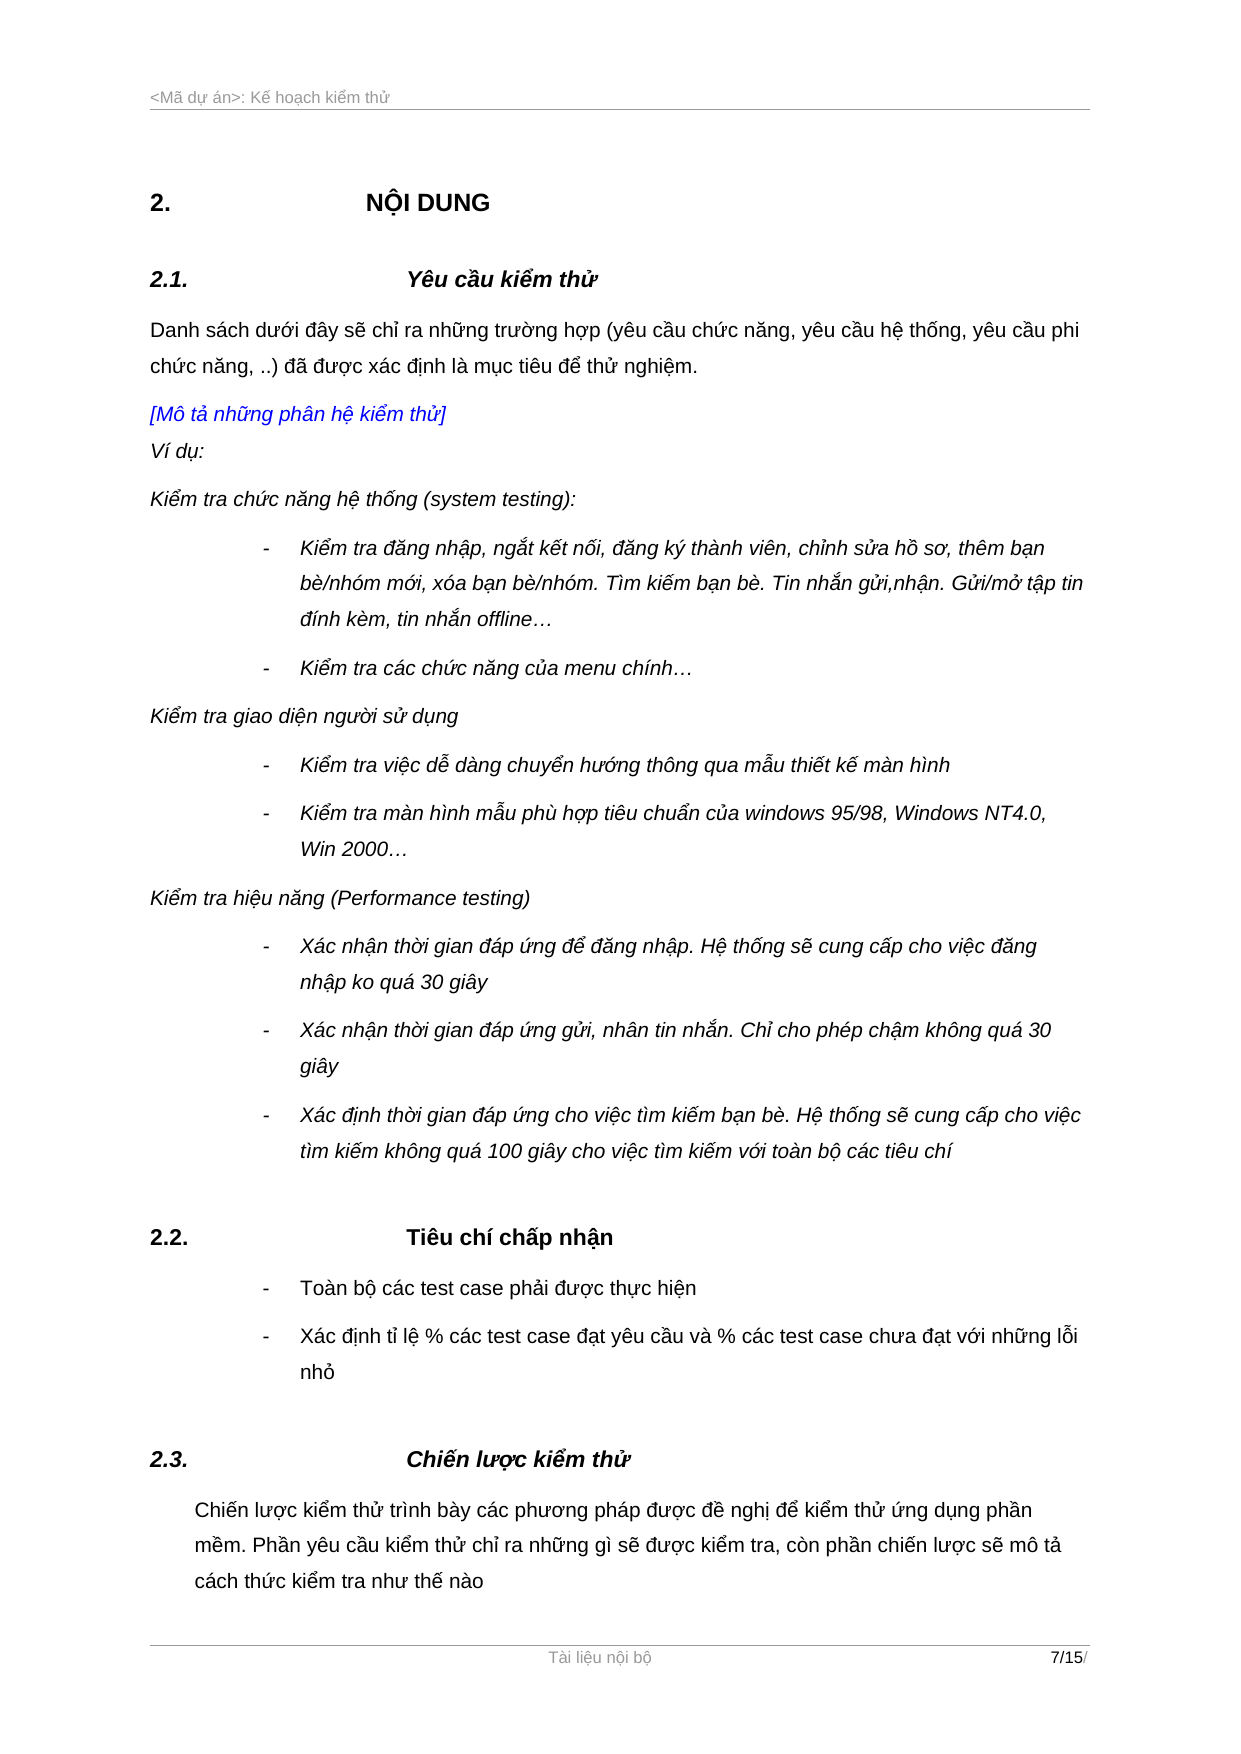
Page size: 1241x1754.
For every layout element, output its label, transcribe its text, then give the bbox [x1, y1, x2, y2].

list Xác nhận thời gian đáp ứng để đăng nhập. Hệ thống sẽ cung cấp cho việc đăng nhập ko quá 30 giây [262, 934, 1090, 994]
list Xác định thời gian đáp ứng cho việc tìm kiếm bạn bè. Hệ thống sẽ cung cấp cho việc tìm kiếm không quá 100 giây cho việc tìm kiếm với toàn bộ các tiêu chí [262, 1102, 1090, 1162]
list Danh sách dưới đây sẽ chỉ ra những trường hợp (yêu cầu chức năng, yêu cầu hệ thống, yêu cầu phi chức năng, ..) đã được xác định là mục tiêu để thử nghiệm. [150, 318, 1090, 377]
text Ví dụ: [150, 438, 1090, 462]
list Kiểm tra đăng nhập, ngắt kết nối, đăng ký thành viên, chỉnh sửa hồ sơ, thêm bạn bè/nhóm mới, xóa bạn bè/nhóm. Tìm kiếm bạn bè. Tin nhắn gửi,nhận. Gửi/mở tập tin đính kèm, tin nhắn offline… [262, 535, 1090, 631]
text Chiến lược kiểm thử trình bày các phương pháp được đề nghị để kiểm thử ứng dụng phần mềm. Phần yêu cầu kiểm thử chỉ ra những gì sẽ được kiểm tra, còn phần chiến lược sẽ mô tả cách thức kiểm tra như thế nào [194, 1497, 1090, 1593]
text Kiểm tra hiệu năng (Performance testing) [150, 885, 1090, 909]
list Xác nhận thời gian đáp ứng gửi, nhân tin nhắn. Chỉ cho phép chậm không quá 30 giây [262, 1018, 1090, 1078]
text Kiểm tra chức năng hệ thống (system testing): [150, 487, 1090, 511]
subtitle Tiêu chí chấp nhận [150, 1224, 1090, 1251]
subtitle NỘI DUNG [150, 187, 1090, 216]
subtitle Chiến lược kiểm thử [150, 1446, 1090, 1472]
list Kiểm tra việc dễ dàng chuyển hướng thông qua mẫu thiết kế màn hình [262, 752, 1090, 776]
subtitle Yêu cầu kiểm thử [150, 266, 1090, 293]
text Kiểm tra giao diện người sử dụng [150, 704, 1090, 728]
list Kiểm tra các chức năng của menu chính… [262, 656, 1090, 679]
list Toàn bộ các test case phải được thực hiện [262, 1276, 1090, 1300]
list Xác định tỉ lệ % các test case đạt yêu cầu và % các test case chưa đạt với những lỗi nhỏ [262, 1324, 1090, 1384]
list Kiểm tra màn hình mẫu phù hợp tiêu chuẩn của windows 95/98, Windows NT4.0, Win 2000… [262, 801, 1090, 861]
text [Mô tả những phân hệ kiểm thử] [150, 402, 1090, 426]
